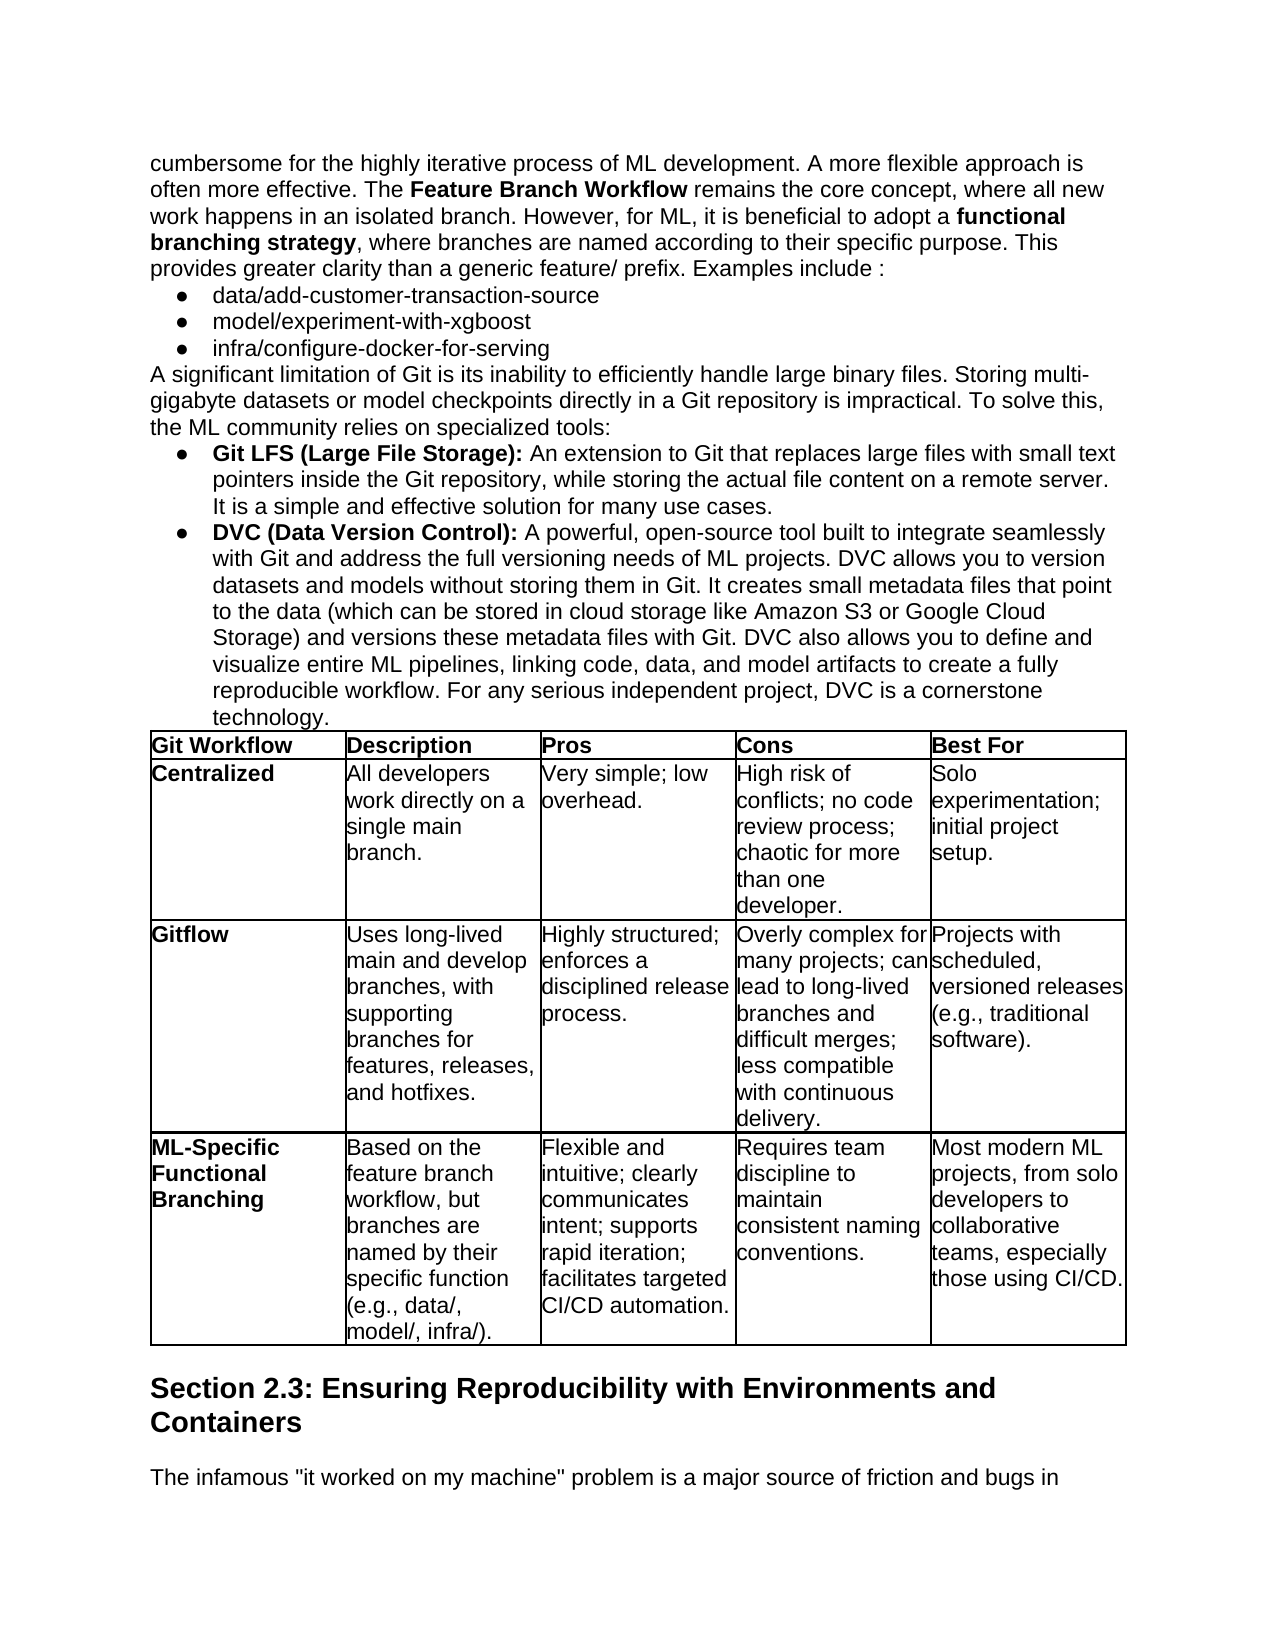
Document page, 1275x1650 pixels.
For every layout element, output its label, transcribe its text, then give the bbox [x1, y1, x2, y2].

table_header Pros [542, 732, 735, 758]
subtitle Section 2.3: Ensuring Reproducibility with Environments and Containers [150, 1371, 1125, 1438]
table_cell Centralized [152, 760, 345, 918]
table_cell Very simple; low overhead. [542, 760, 735, 918]
list data/add-customer-transaction-source [175, 282, 1125, 308]
list model/experiment-with-xgboost [175, 308, 1125, 334]
table_cell Flexible and intuitive; clearly communicates intent; supports rapid iteration; facilitates targeted CI/CD automation. [542, 1134, 735, 1344]
table_cell Requires team discipline to maintain consistent naming conventions. [737, 1134, 930, 1344]
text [150, 150, 1125, 282]
table_cell Most modern ML projects, from solo developers to collaborative teams, especially those using CI/CD. [932, 1134, 1125, 1344]
table_cell Solo experimentation; initial project setup. [932, 760, 1125, 918]
text A significant limitation of Git is its inability to efficiently handle large binary files. Storing multi-gigabyte datasets or model checkpoints directly in a Git repository is impractical. To solve this, the ML community relies on specialized tools: [150, 361, 1125, 440]
table_cell High risk of conflicts; no code review process; chaotic for more than one developer. [737, 760, 930, 918]
list infra/configure-docker-for-serving [175, 334, 1125, 361]
list Git LFS (Large File Storage): An extension to Git that replaces large files with small text pointers inside the Git repository, while storing the actual file content on a remote server. It is a simple and effective solution for many use cases. [175, 440, 1125, 519]
table_cell Projects with scheduled, versioned releases (e.g., traditional software). [932, 921, 1125, 1131]
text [150, 1463, 1125, 1490]
table_cell Uses long-lived main and develop branches, with supporting branches for features, releases, and hotfixes. [347, 921, 540, 1131]
table_cell Gitflow [152, 921, 345, 1131]
table_cell ML-Specific Functional Branching [152, 1134, 345, 1344]
table_cell All developers work directly on a single main branch. [347, 760, 540, 918]
table_header Best For [932, 732, 1125, 758]
table_cell Highly structured; enforces a disciplined release process. [542, 921, 735, 1131]
table_header Git Workflow [152, 732, 345, 758]
table_cell Overly complex for many projects; can lead to long-lived branches and difficult merges; less compatible with continuous delivery. [737, 921, 930, 1131]
list DVC (Data Version Control): A powerful, open-source tool built to integrate seamlessly with Git and address the full versioning needs of ML projects. DVC allows you to version datasets and models without storing them in Git. It creates small metadata files that point to the data (which can be stored in cloud storage like Amazon S3 or Google Cloud Storage) and versions these metadata files with Git. DVC also allows you to define and visualize entire ML pipelines, linking code, data, and model artifacts to create a fully reproducible workflow. For any serious independent project, DVC is a cornerstone technology. [175, 519, 1125, 730]
table_header Cons [737, 732, 930, 758]
table_cell Based on the feature branch workflow, but branches are named by their specific function (e.g., data/, model/, infra/). [347, 1134, 540, 1344]
table_header Description [347, 732, 540, 758]
